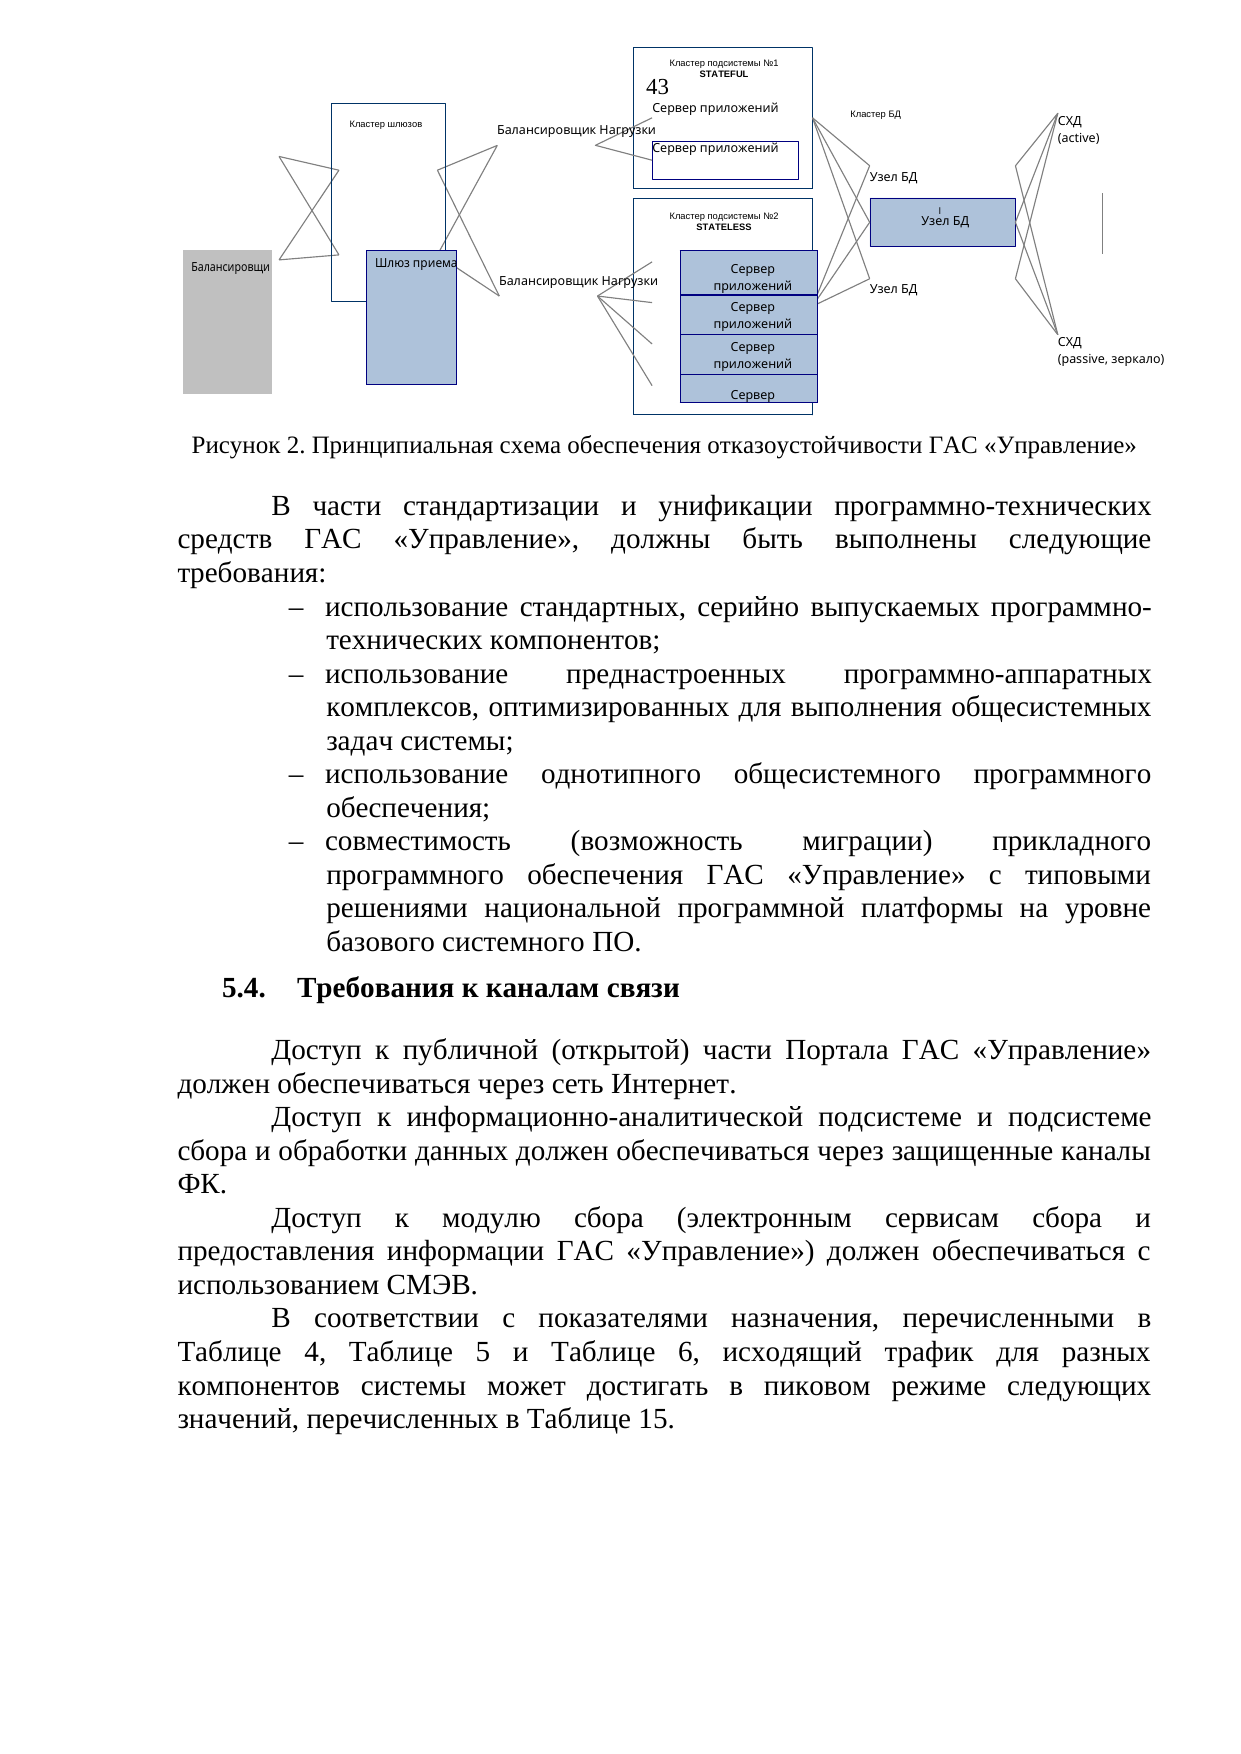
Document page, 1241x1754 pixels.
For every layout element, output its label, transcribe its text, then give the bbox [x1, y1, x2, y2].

text В части стандартизации и унификации программно-технических средств ГАС «Управление», должны быть выполнены следующие требования: [177, 488, 1152, 589]
text Доступ к информационно-аналитической подсистеме и подсистеме сбора и обработки данных должен обеспечиваться через защищенные каналы ФК. [177, 1099, 1152, 1200]
subtitle Требования к каналам связи [222, 970, 1240, 1003]
list использование однотипного общесистемного программного обеспечения; [288, 756, 1152, 823]
list использование стандартных, серийно выпускаемых программно- технических компонентов; [288, 589, 1152, 656]
list использование преднастроенных программно-аппаратных комплексов, оптимизированных для выполнения общесистемных задач системы; [288, 656, 1152, 756]
text Рисунок 2. Принципиальная схема обеспечения отказоустойчивости ГАС «Управление» [191, 430, 1240, 459]
text В соответствии с показателями назначения, перечисленными в Таблице 4, Таблице 5 и Таблице 6, исходящий трафик для разных компонентов системы может достигать в пиковом режиме следующих значений, перечисленных в Таблице 15. [177, 1301, 1152, 1435]
text Доступ к публичной (открытой) части Портала ГАС «Управление» должен обеспечиваться через сеть Интернет. [177, 1032, 1152, 1099]
list совместимость (возможность миграции) прикладного программного обеспечения ГАС «Управление» с типовыми решениями национальной программной платформы на уровне базового системного ПО. [288, 823, 1152, 958]
text Доступ к модулю сбора (электронным сервисам сбора и предоставления информации ГАС «Управление») должен обеспечиваться с использованием СМЭВ. [177, 1200, 1152, 1301]
